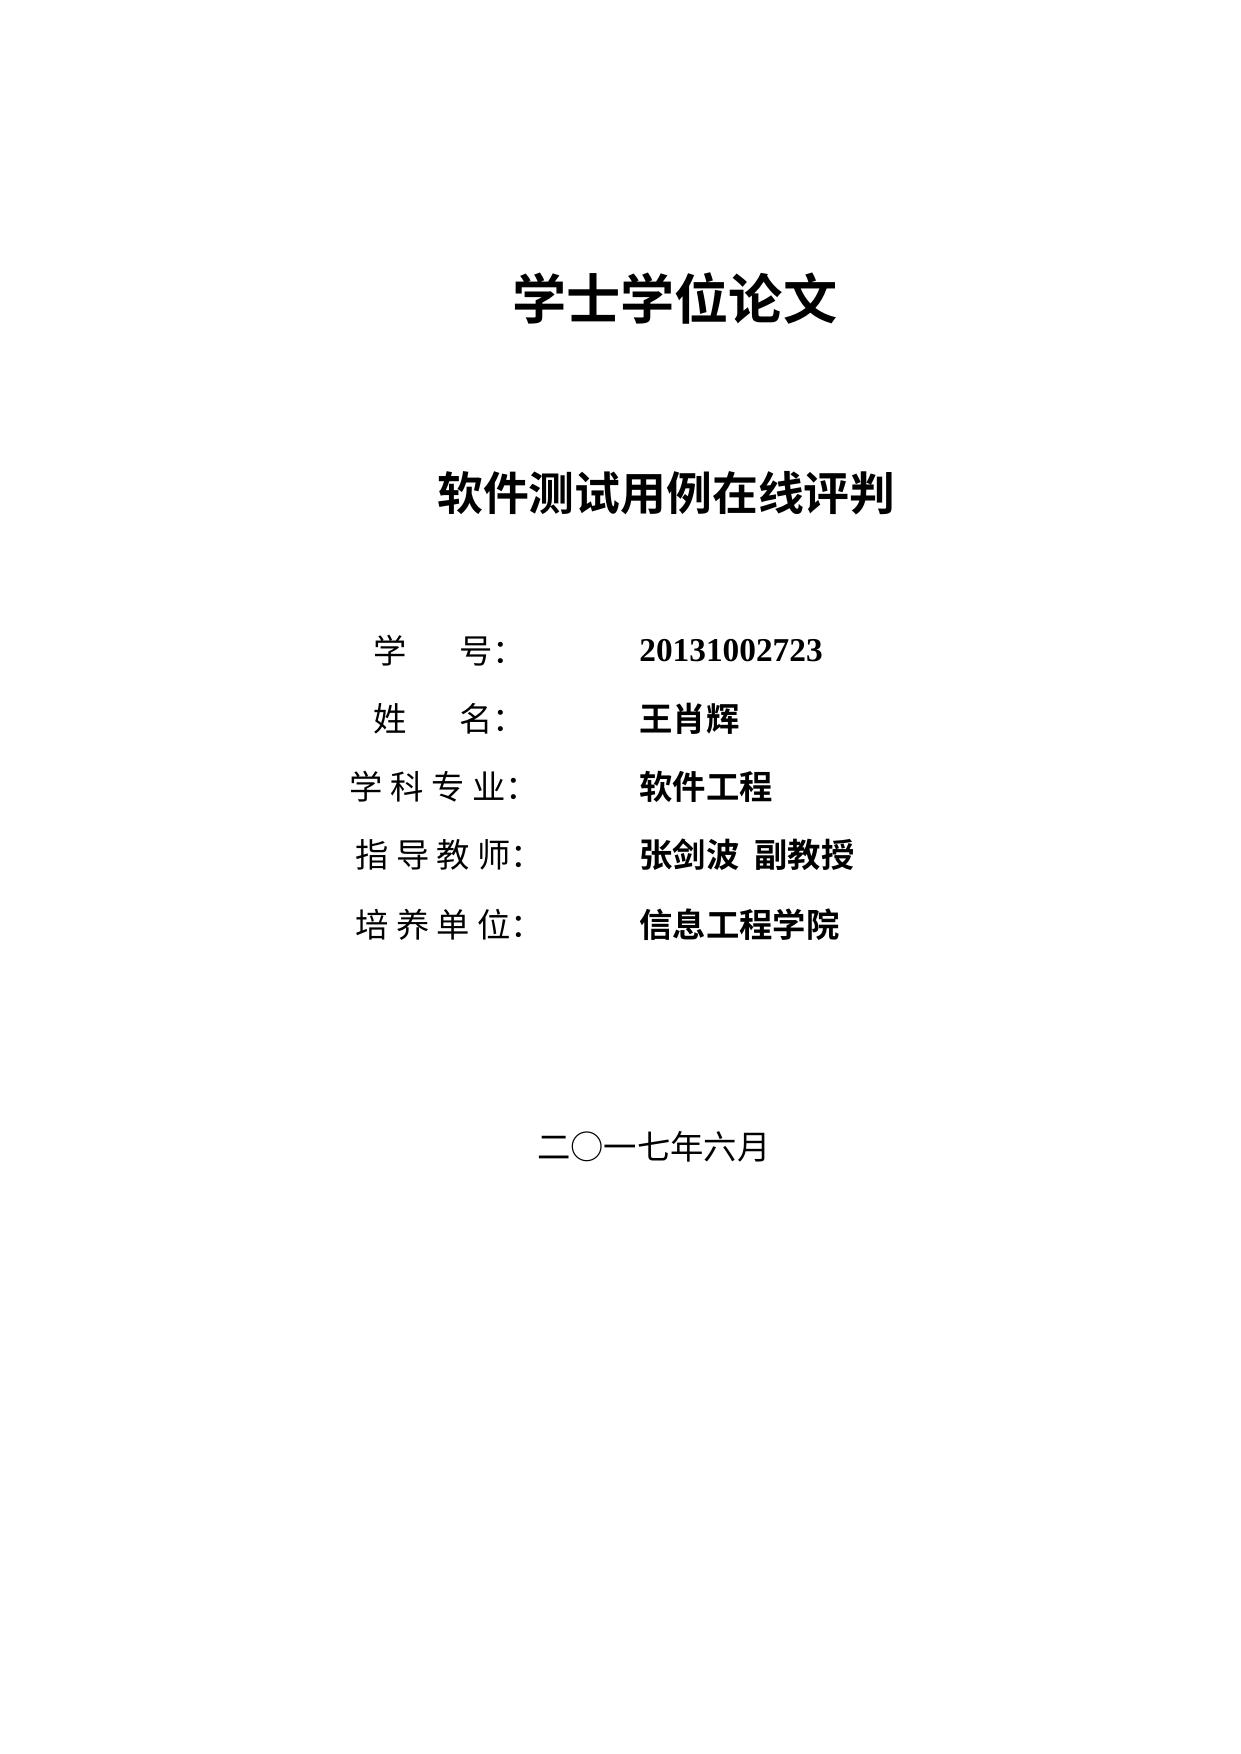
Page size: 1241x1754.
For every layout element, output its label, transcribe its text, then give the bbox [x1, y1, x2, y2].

table_cell 软件测试用例在线评判 [165, 411, 1076, 569]
table_cell 二○一七年六月 [165, 1040, 1076, 1250]
table_cell [165, 569, 1076, 1040]
table_header 学士学位论文 [165, 181, 1076, 411]
